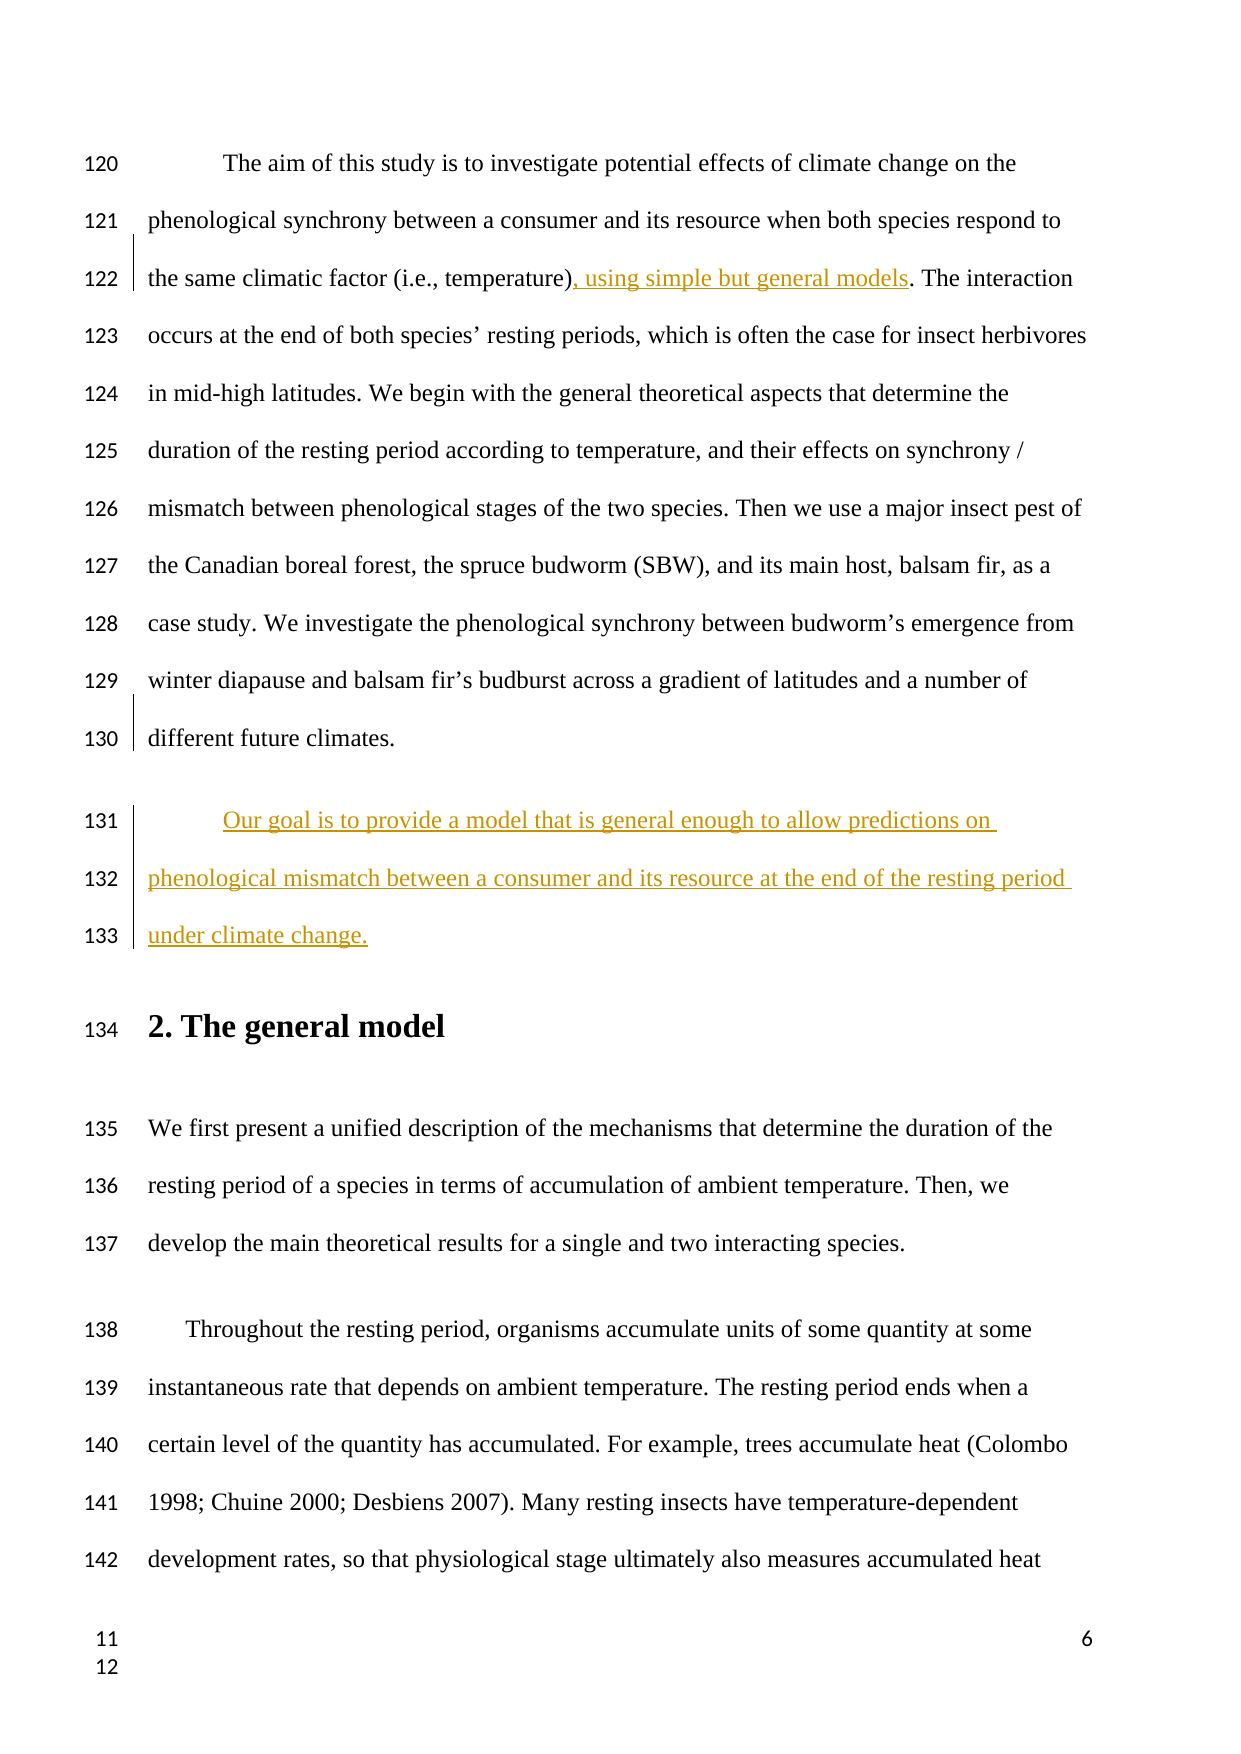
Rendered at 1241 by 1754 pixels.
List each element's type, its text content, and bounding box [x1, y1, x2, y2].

text The aim of this study is to investigate potential effects of climate change on the phenological synchrony between a consumer and its resource when both species respond to the same climatic factor (i.e., temperature). The interaction occurs at the end of both species’ resting periods, which is often the case for insect herbivores in mid-high latitudes. We begin with the general theoretical aspects that determine the duration of the resting period according to temperature, and their effects on synchrony / mismatch between phenological stages of the two species. Then we use a major insect pest of the Canadian boreal forest, the spruce budworm (SBW), and its main host, balsam fir, as a case study. We investigate the phenological synchrony between budworm’s emergence from winter diapause and balsam fir’s budburst across a gradient of latitudes and a number of different future climates. [148, 148, 1093, 751]
text We first present a unified description of the mechanisms that determine the duration of the resting period of a species in terms of accumulation of ambient temperature. Then, we develop the main theoretical results for a single and two interacting species. [148, 1113, 1093, 1256]
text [148, 1314, 1093, 1573]
subtitle 2. The general model [148, 1007, 1093, 1045]
